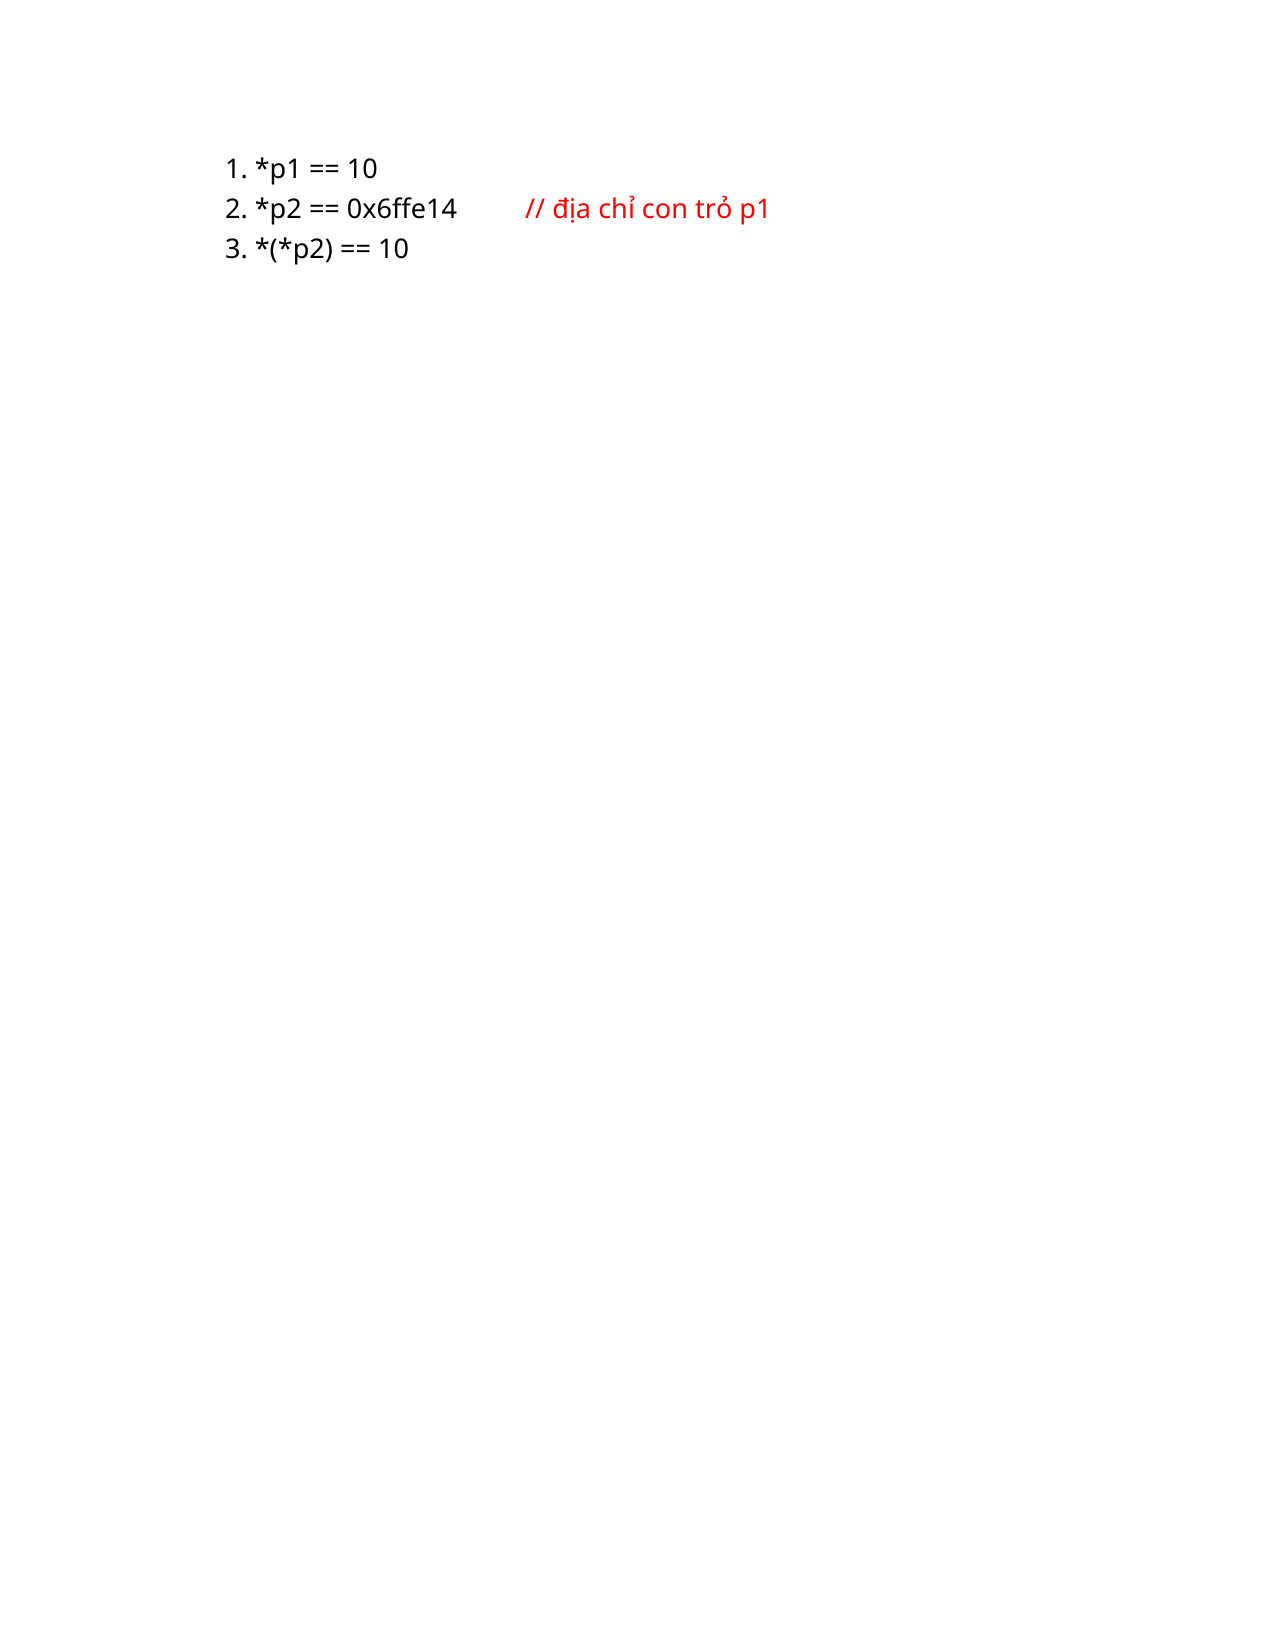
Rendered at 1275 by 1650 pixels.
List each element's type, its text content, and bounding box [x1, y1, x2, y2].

text 1. *p1 == 10 2. *p2 == 0x6ffe14 // địa chỉ con trỏ p1 3. *(*p2) == 10 [225, 150, 1125, 266]
